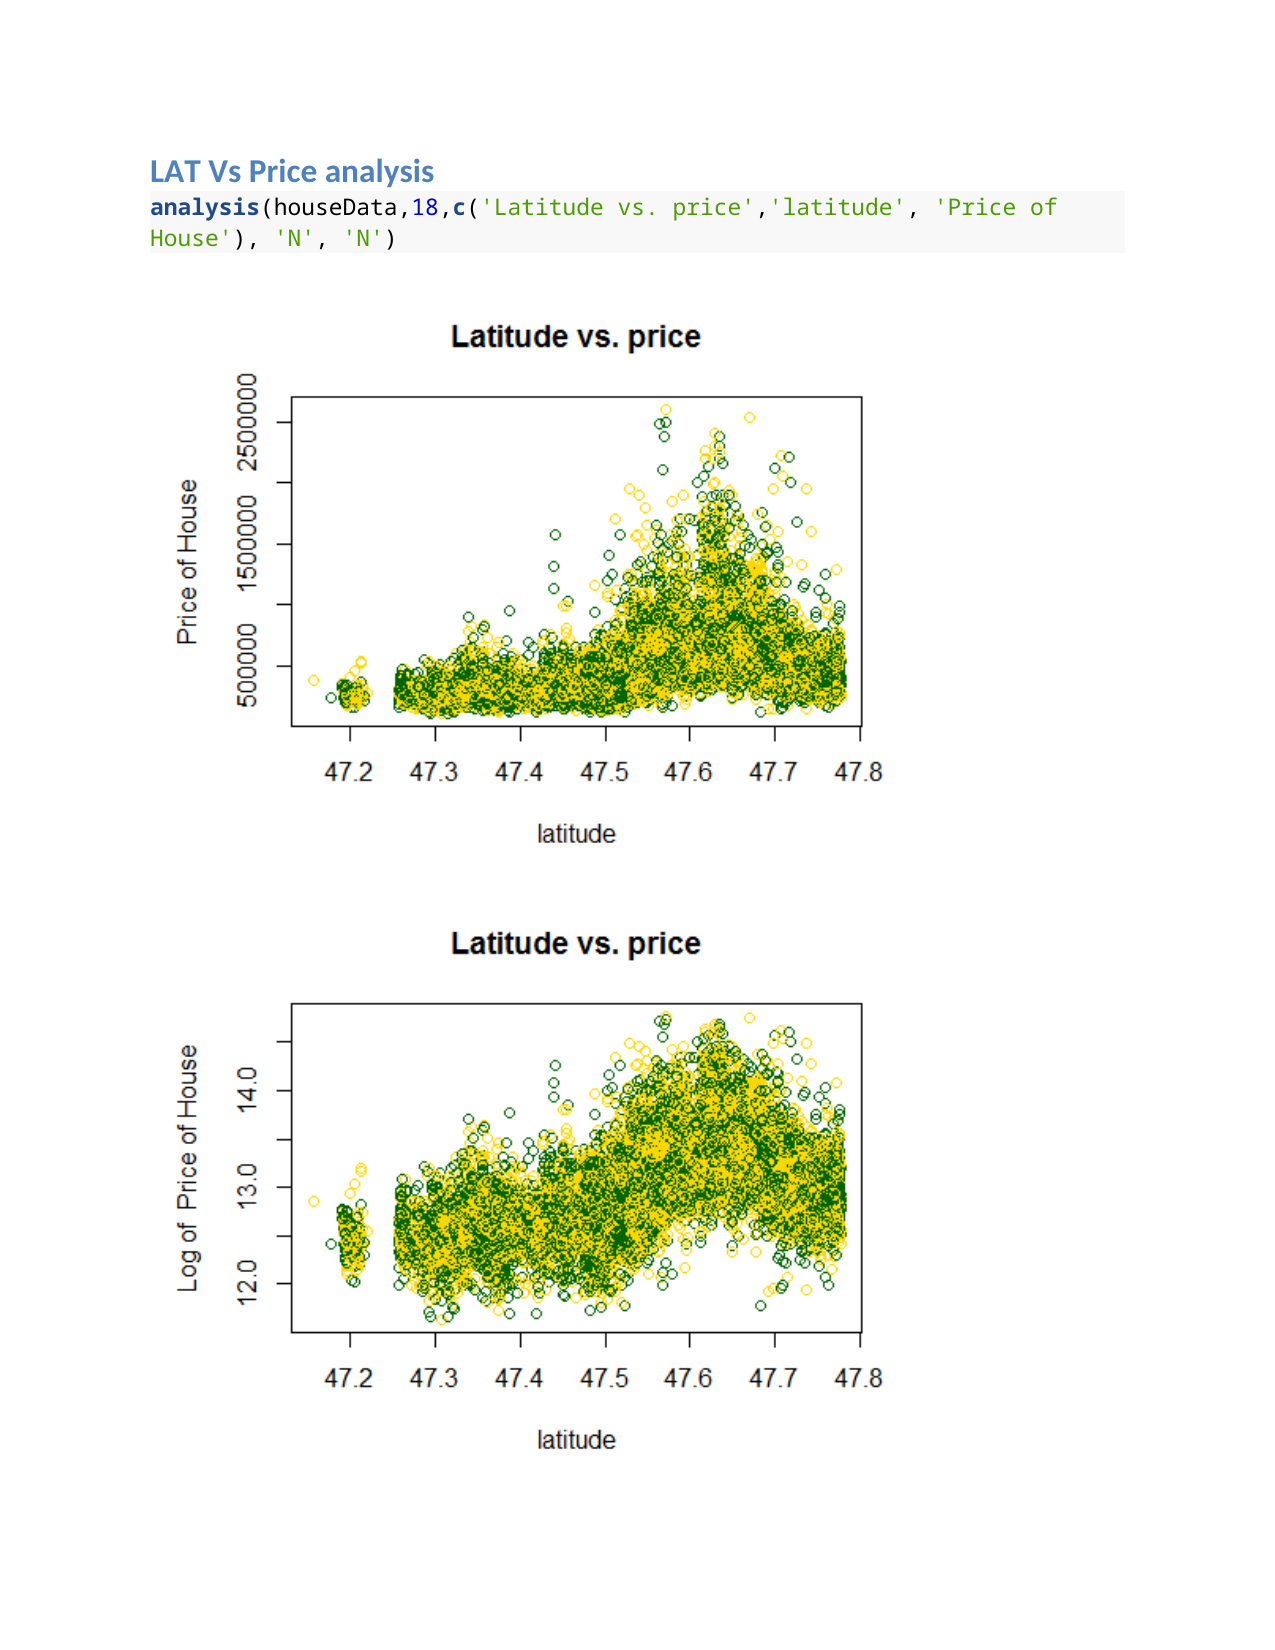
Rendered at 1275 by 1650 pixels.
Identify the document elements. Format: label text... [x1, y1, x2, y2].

text analysis(houseData,18,c('Latitude vs. price','latitude', 'Price of House'), 'N', 'N') [397, 191, 1125, 253]
picture [168, 274, 925, 1487]
subtitle LAT Vs Price analysis [150, 150, 1125, 191]
